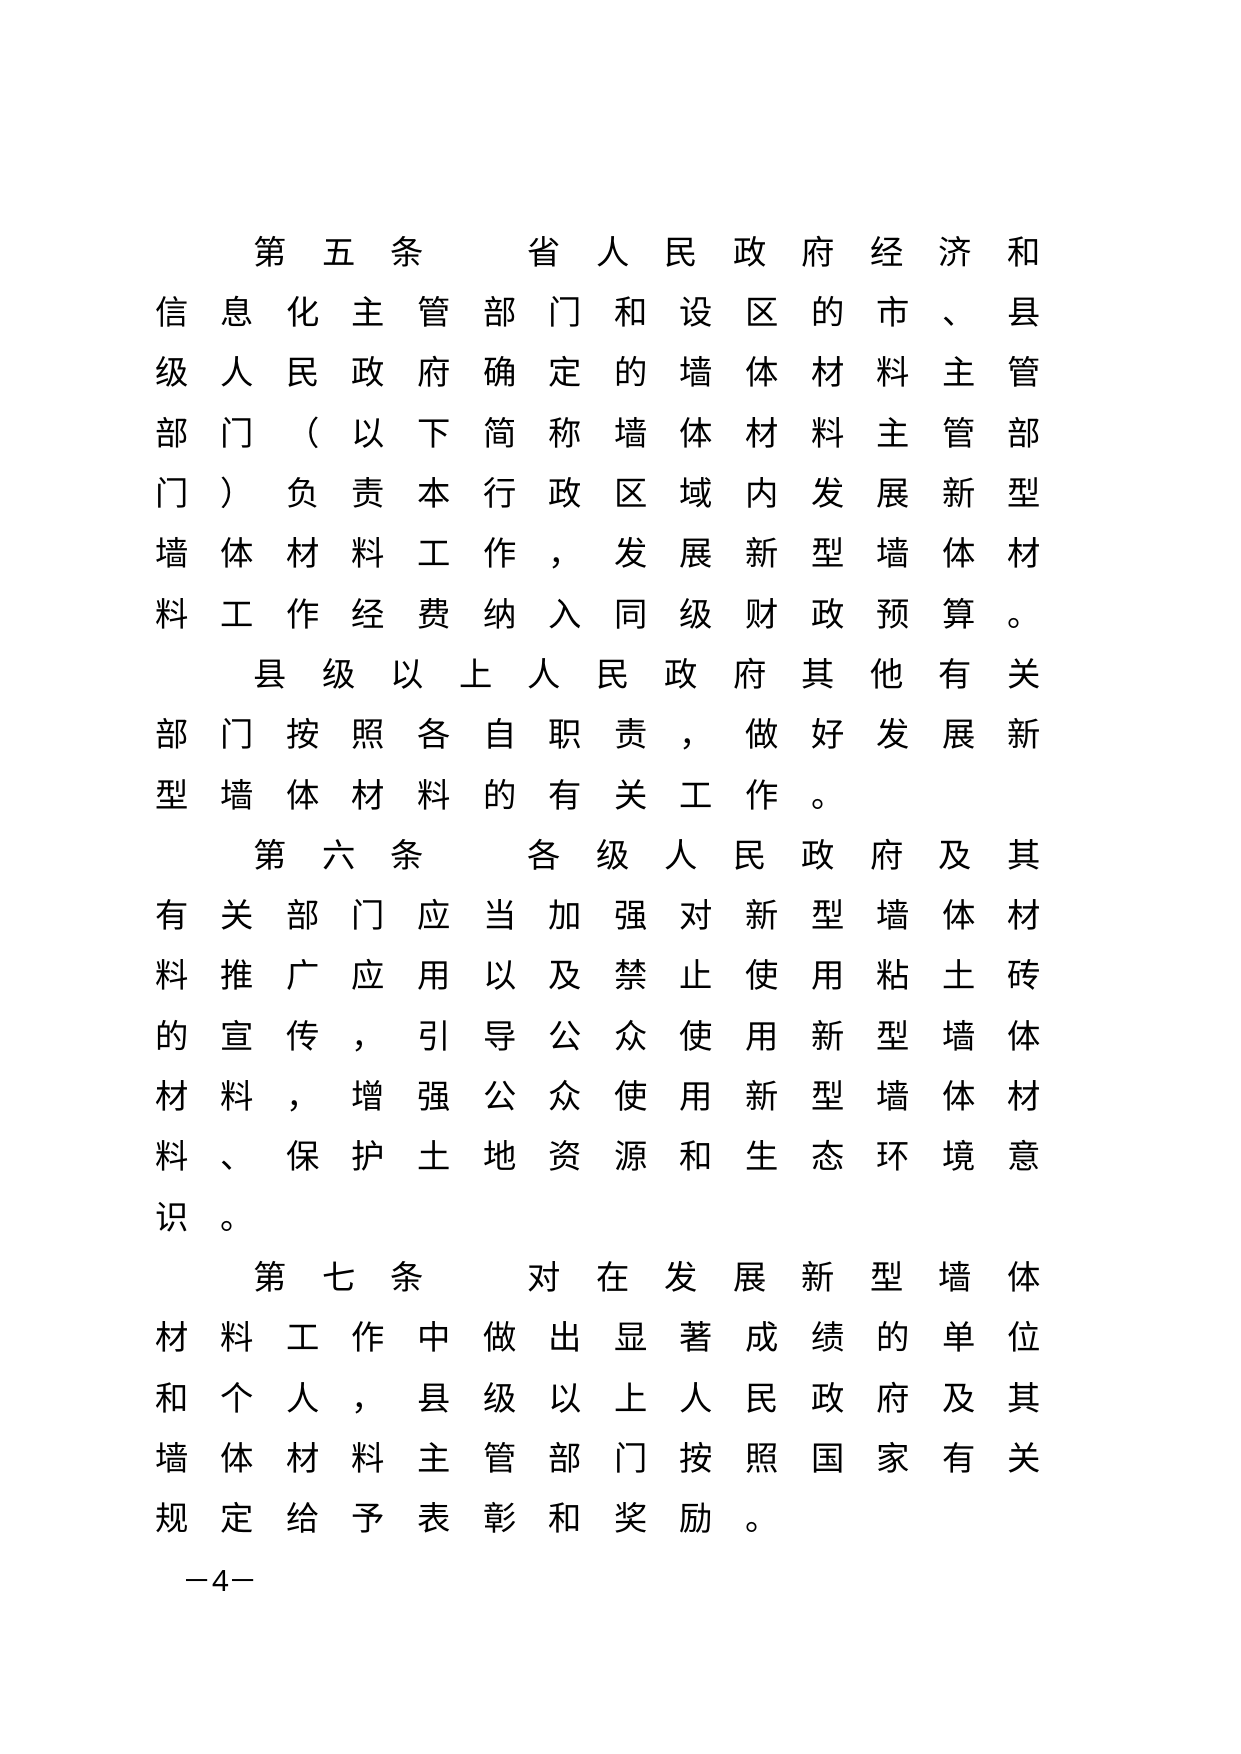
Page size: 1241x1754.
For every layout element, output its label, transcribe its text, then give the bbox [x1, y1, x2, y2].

text 第六条 各级人民政府及其有关部门应当加强对新型墙体材料推广应用以及禁止使用粘土砖的宣传，引导公众使用新型墙体材料，增强公众使用新型墙体材料、保护土地资源和生态环境意识。 [155, 823, 1073, 1245]
text 第五条 省人民政府经济和信息化主管部门和设区的市、县级人民政府确定的墙体材料主管部门（以下简称墙体材料主管部门）负责本行政区域内发展新型墙体材料工作，发展新型墙体材料工作经费纳入同级财政预算。 [155, 219, 1073, 642]
text 县级以上人民政府其他有关部门按照各自职责，做好发展新型墙体材料的有关工作。 [155, 642, 1073, 823]
text 第七条 对在发展新型墙体材料工作中做出显著成绩的单位和个人，县级以上人民政府及其墙体材料主管部门按照国家有关规定给予表彰和奖励。 [155, 1245, 1073, 1546]
